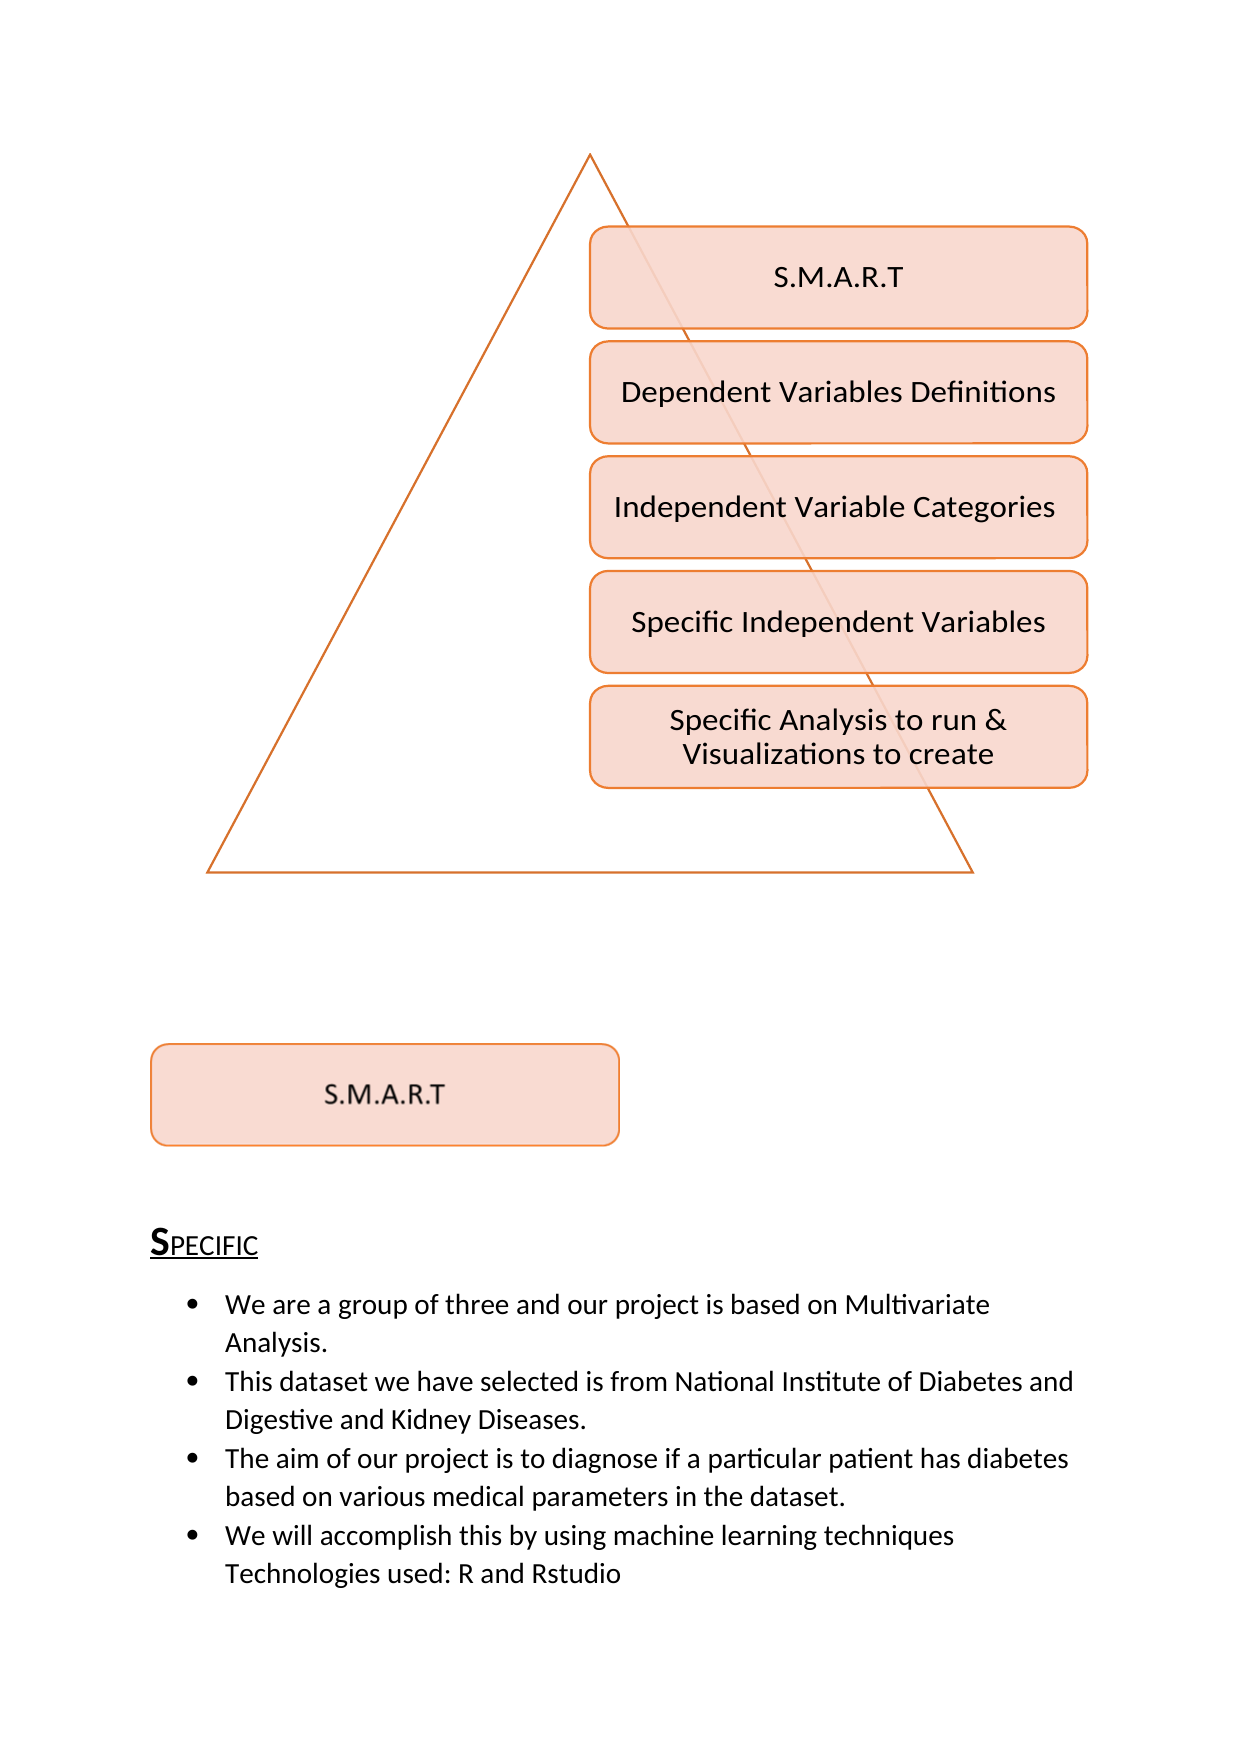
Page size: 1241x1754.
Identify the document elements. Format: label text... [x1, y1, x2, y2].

list We will accomplish this by using machine learning techniques [187, 1517, 1090, 1552]
text SPECIFIC [150, 1214, 1090, 1265]
picture [150, 1043, 620, 1147]
list This dataset we have selected is from National Institute of Diabetes and Digestive and Kidney Diseases. [187, 1363, 1090, 1437]
list The aim of our project is to diagnose if a particular patient has diabetes based on various medical parameters in the dataset. [187, 1440, 1090, 1514]
list We are a group of three and our project is based on Multivariate Analysis. [187, 1286, 1090, 1360]
list Technologies used: R and Rstudio [225, 1555, 1090, 1591]
